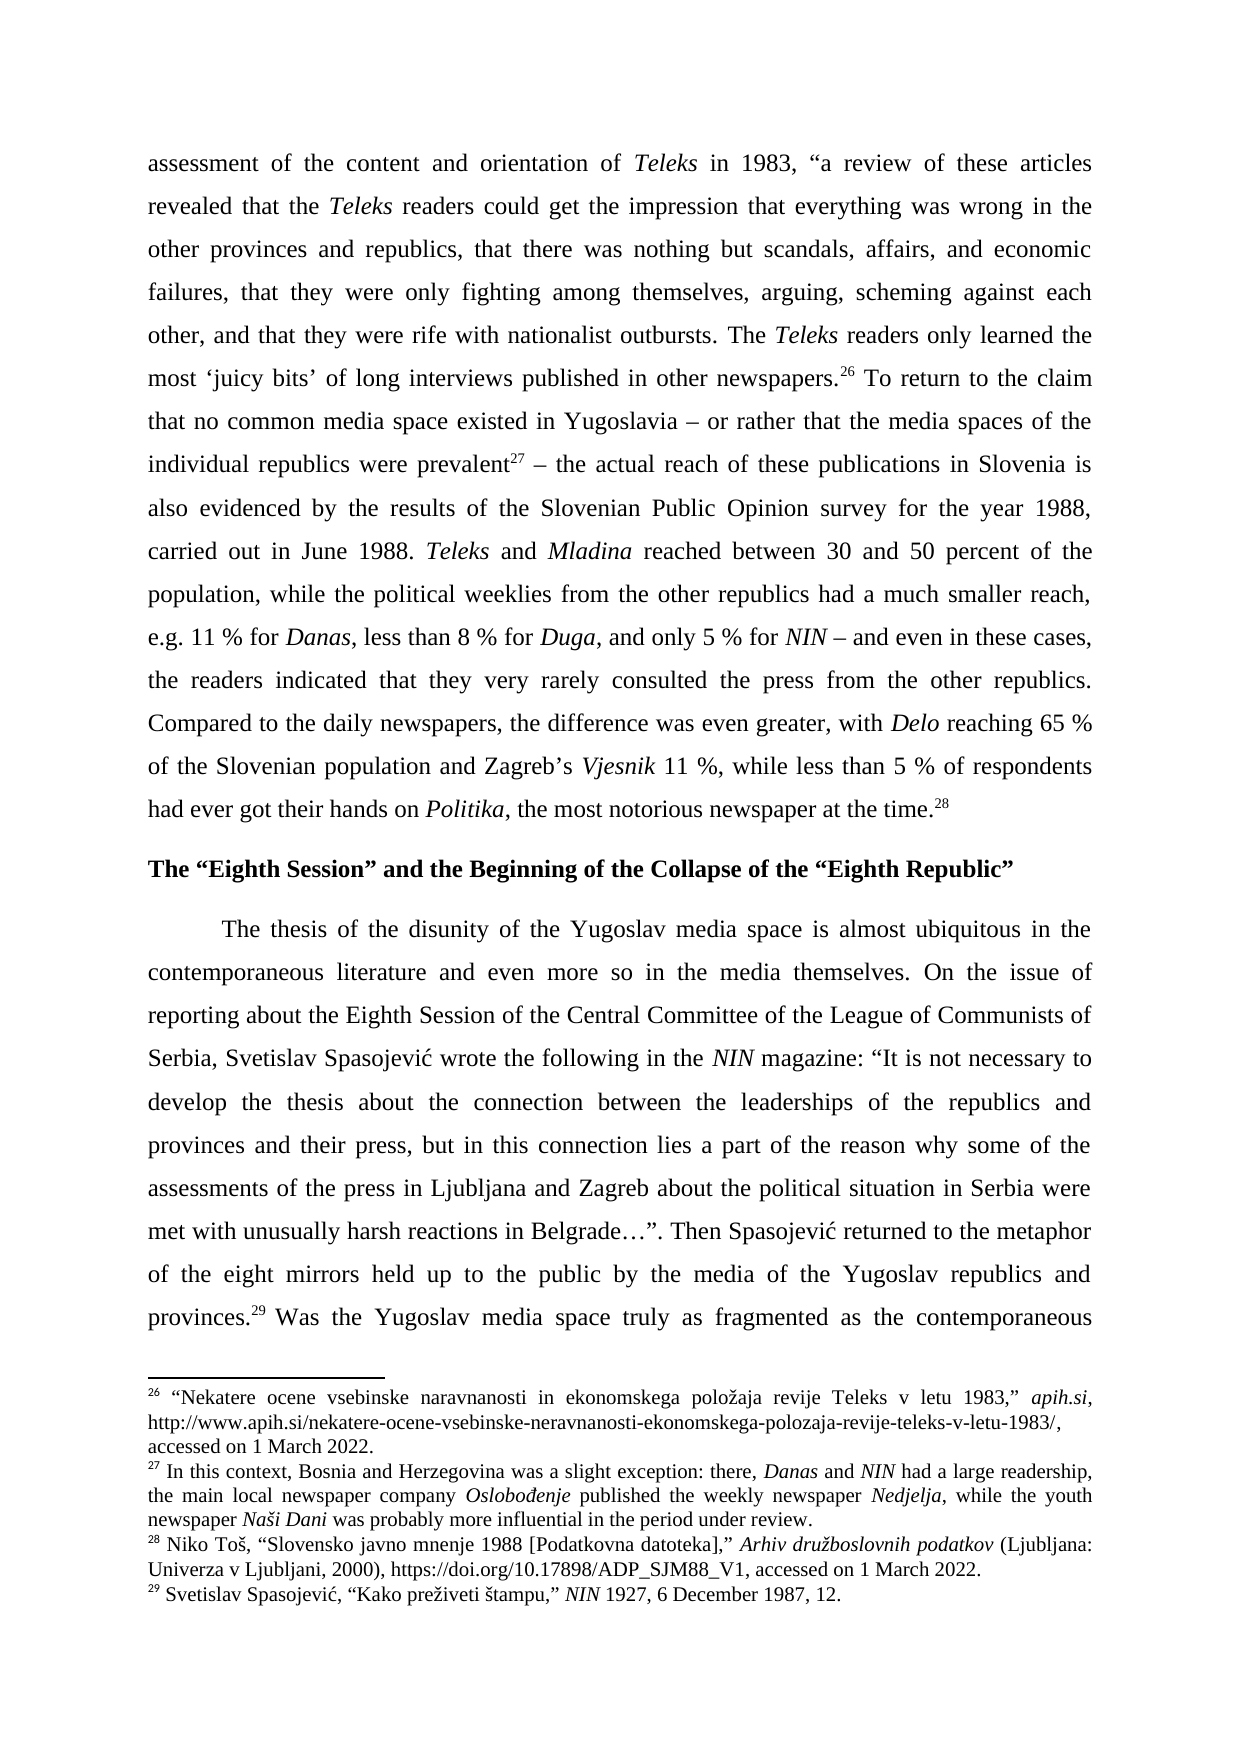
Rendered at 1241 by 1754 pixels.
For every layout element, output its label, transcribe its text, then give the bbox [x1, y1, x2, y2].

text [148, 914, 1093, 1331]
text The “Eighth Session” and the Beginning of the Collapse of the “Eighth Republic” [148, 854, 1093, 883]
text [148, 148, 1093, 823]
